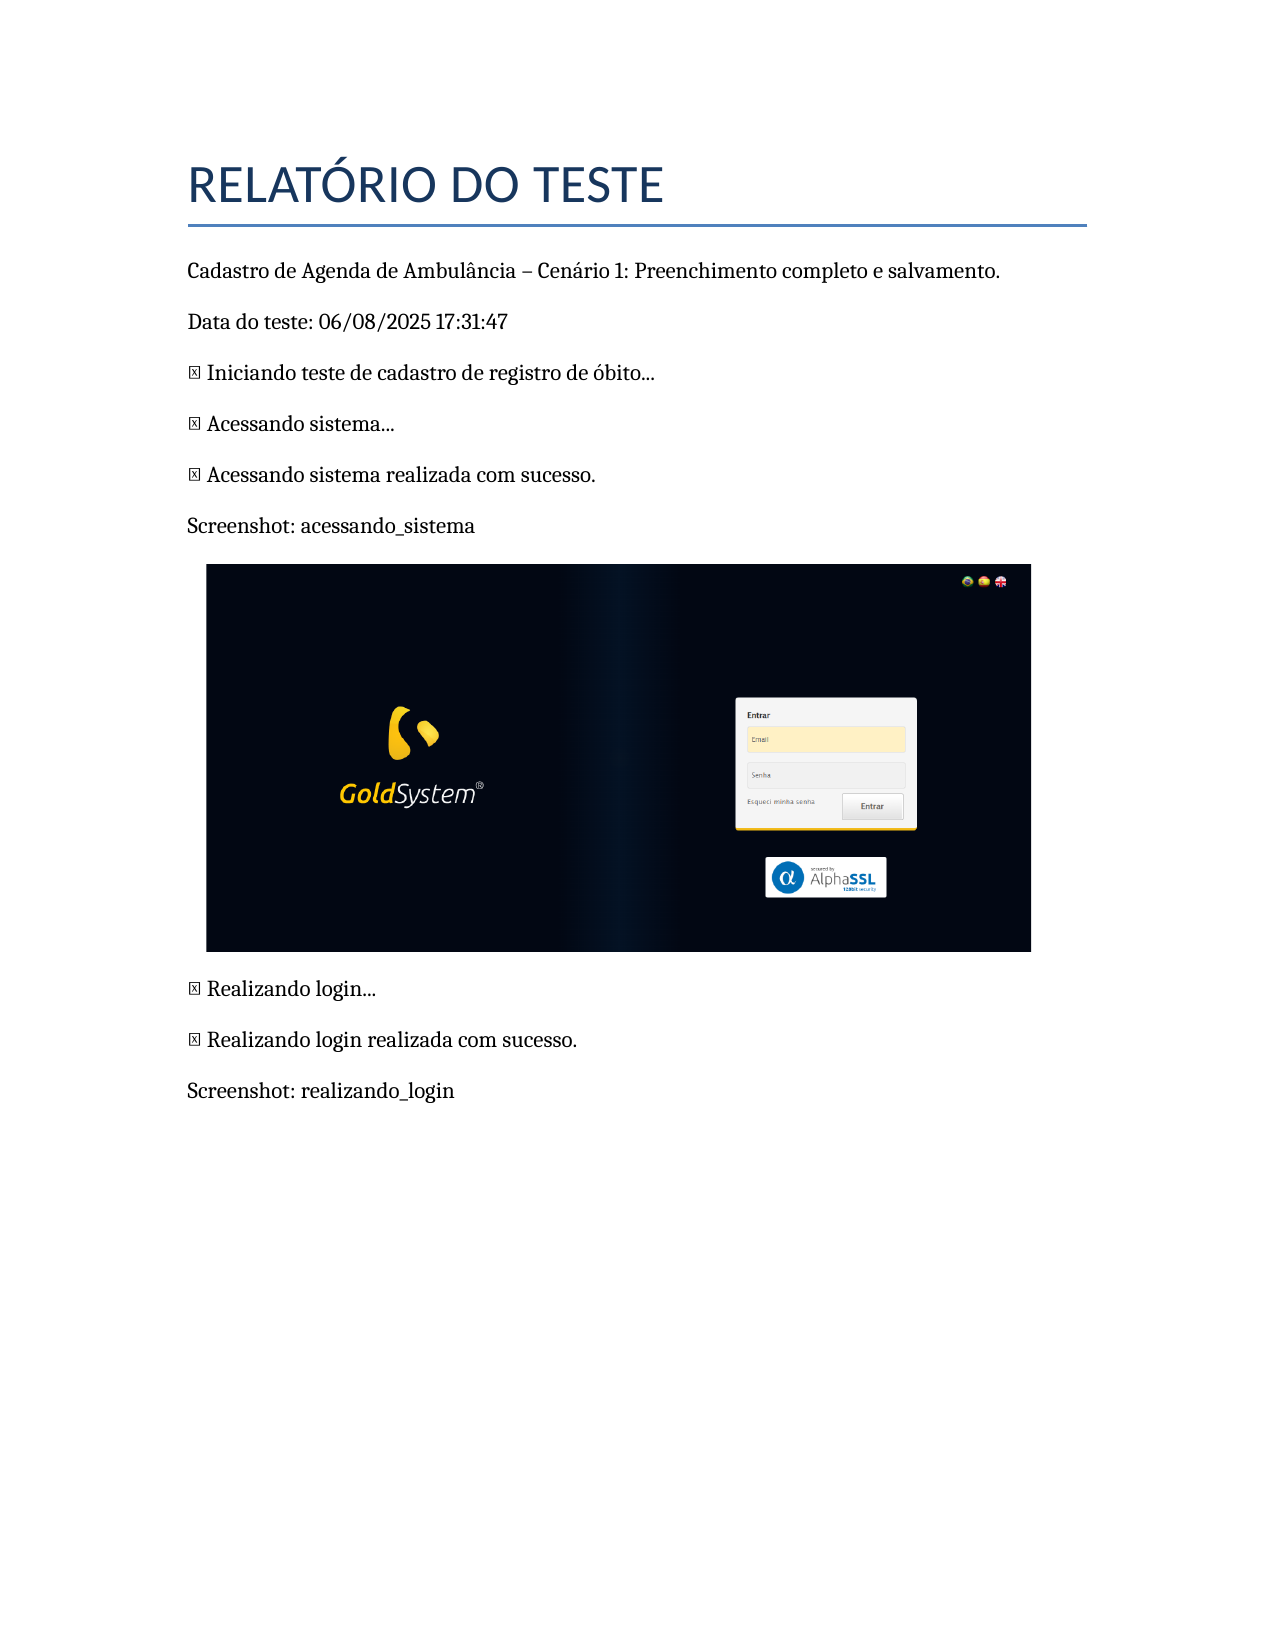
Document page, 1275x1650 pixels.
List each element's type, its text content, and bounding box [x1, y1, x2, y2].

text 🚀 Iniciando teste de cadastro de registro de óbito... [187, 360, 1087, 386]
text Cadastro de Agenda de Ambulância – Cenário 1: Preenchimento completo e salvamento. [187, 258, 1087, 284]
text Screenshot: acessando_sistema [187, 513, 1087, 539]
title RELATÓRIO DO TESTE [187, 150, 1087, 227]
text ✅ Realizando login realizada com sucesso. [187, 1027, 1087, 1053]
text ✅ Acessando sistema realizada com sucesso. [187, 462, 1087, 488]
picture [206, 564, 1032, 952]
text Data do teste: 06/08/2025 17:31:47 [187, 309, 1087, 335]
text 🔄 Realizando login... [187, 976, 1087, 1002]
text Screenshot: realizando_login [187, 1078, 1087, 1104]
text 🔄 Acessando sistema... [187, 411, 1087, 437]
